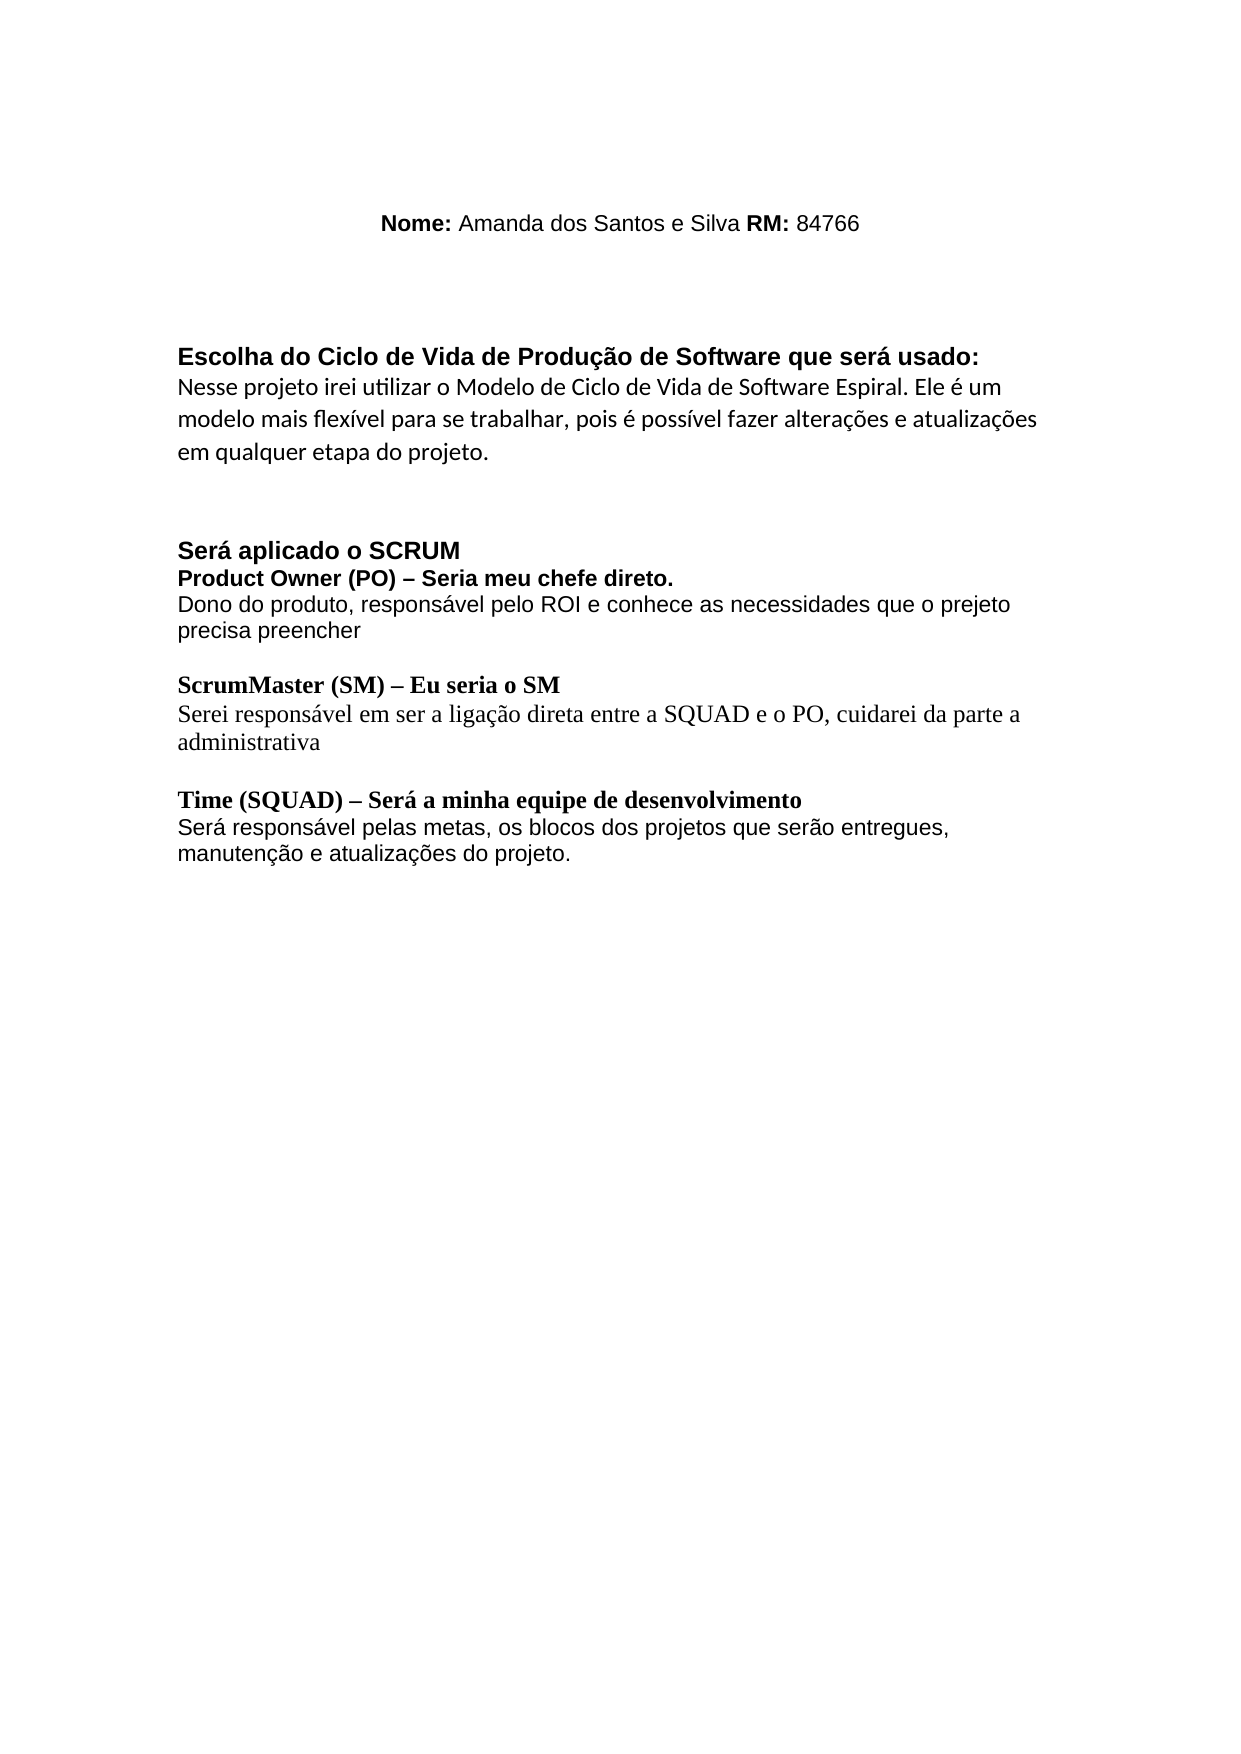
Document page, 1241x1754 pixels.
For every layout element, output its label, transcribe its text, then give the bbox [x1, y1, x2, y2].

text Escolha do Ciclo de Vida de Produção de Software que será usado: [177, 342, 1063, 371]
text Nesse projeto irei utilizar o Modelo de Ciclo de Vida de Software Espiral. Ele é um modelo mais flexível para se trabalhar, pois é possível fazer alterações e atualizações em qualquer etapa do projeto. [177, 371, 1063, 467]
text Serei responsável em ser a ligação direta entre a SQUAD e o PO, cuidarei da parte a administrativa [177, 699, 1063, 756]
text Nome: Amanda dos Santos e Silva RM: 84766 [177, 210, 1063, 236]
text Dono do produto, responsável pelo ROI e conhece as necessidades que o prejeto precisa preencher [177, 591, 1063, 643]
text Product Owner (PO) – Seria meu chefe direto. [177, 564, 1063, 591]
text Será responsável pelas metas, os blocos dos projetos que serão entregues, manutenção e atualizações do projeto. [177, 814, 1063, 866]
text ScrumMaster (SM) – Eu seria o SM [177, 670, 1063, 699]
text Time (SQUAD) – Será a minha equipe de desenvolvimento [177, 785, 1063, 814]
text Será aplicado o SCRUM [177, 536, 1063, 564]
